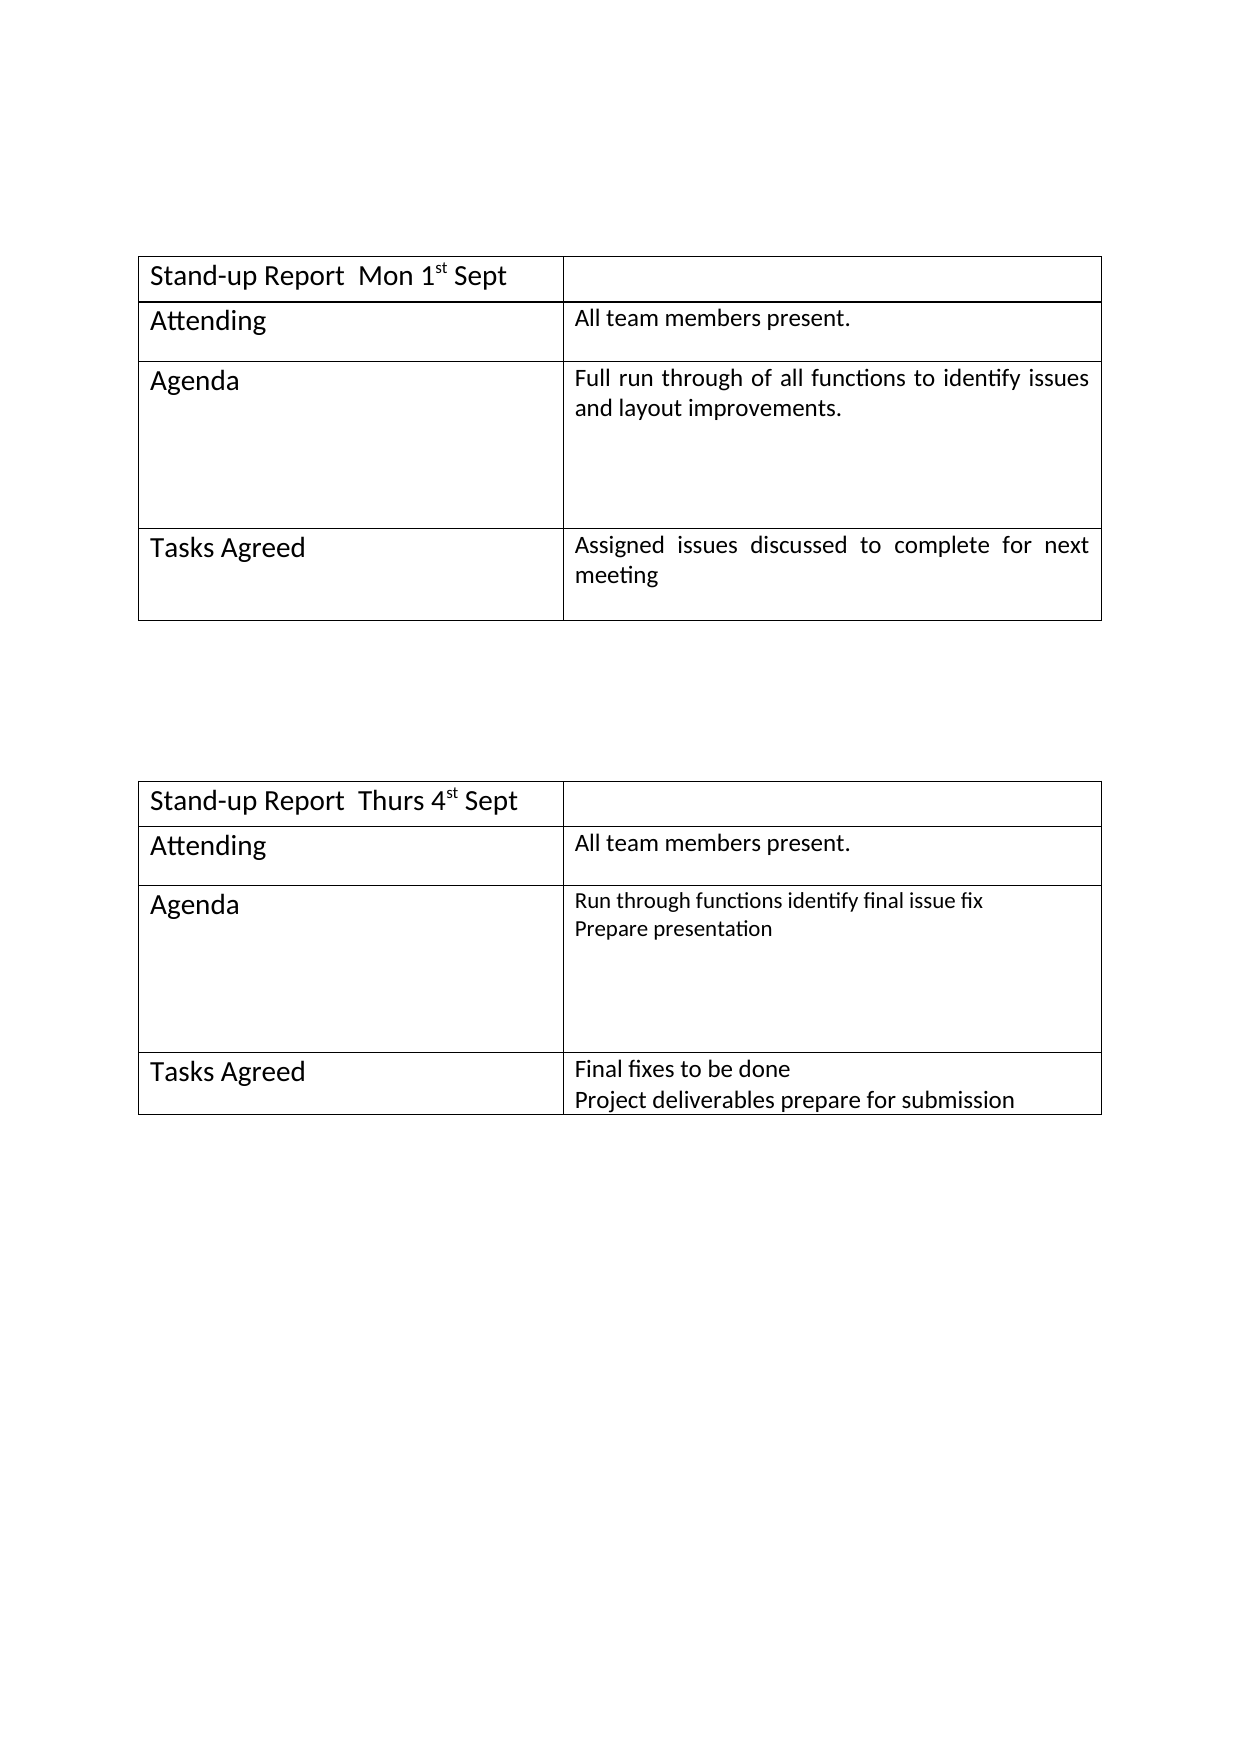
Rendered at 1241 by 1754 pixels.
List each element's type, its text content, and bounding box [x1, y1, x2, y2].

table_cell Full run through of all functions to identify issues and layout improvements. [564, 362, 1101, 528]
table_cell Agenda [139, 886, 563, 1052]
table_cell Attending [139, 303, 563, 361]
table_cell Run through functions identify final issue fix Prepare presentation [564, 886, 1101, 1052]
table_header Stand-up Report Thurs 4st Sept [139, 782, 563, 826]
table_header [564, 257, 1101, 301]
table_cell All team members present. [564, 827, 1101, 885]
table_cell All team members present. [564, 303, 1101, 361]
table_cell Final fixes to be done Project deliverables prepare for submission [564, 1053, 1101, 1114]
table_cell Assigned issues discussed to complete for next meeting [564, 529, 1101, 620]
table_header [564, 782, 1101, 826]
table_cell Tasks Agreed [139, 1053, 563, 1114]
table_header Stand-up Report Mon 1st Sept [139, 257, 563, 301]
table_cell Agenda [139, 362, 563, 528]
table_cell Tasks Agreed [139, 529, 563, 620]
table_cell Attending [139, 827, 563, 885]
